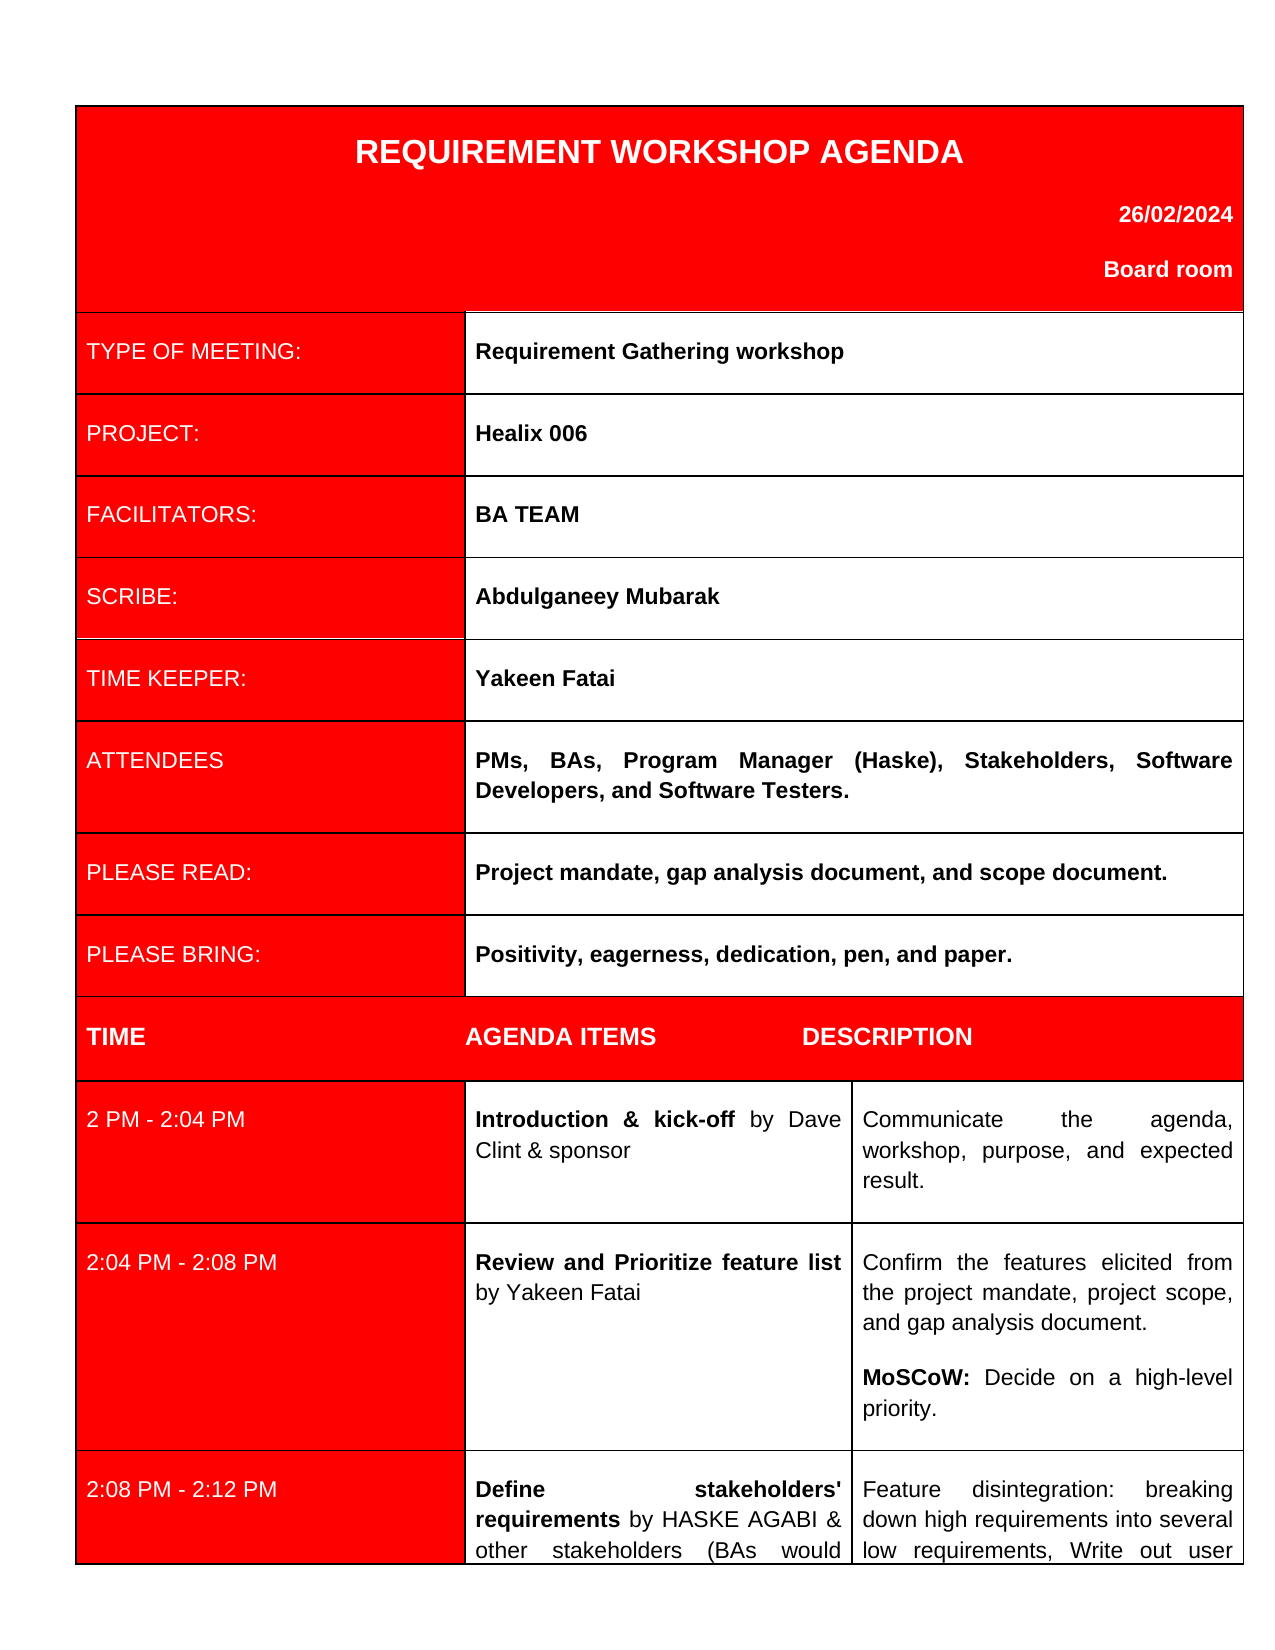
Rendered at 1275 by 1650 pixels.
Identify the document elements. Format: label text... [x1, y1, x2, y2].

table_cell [466, 1451, 851, 1563]
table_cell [853, 1451, 1243, 1563]
table_cell TYPE OF MEETING: [77, 313, 464, 393]
table_cell TIME KEEPER: [77, 640, 464, 720]
table_cell Introduction & kick-off by Dave Clint & sponsor [466, 1082, 851, 1222]
table_cell SCRIBE: [77, 558, 464, 638]
table_cell 2 PM - 2:04 PM [77, 1082, 464, 1222]
table_cell Requirement Gathering workshop [466, 313, 1243, 393]
table_cell Positivity, eagerness, dedication, pen, and paper. [466, 916, 1243, 996]
table_header REQUIREMENT WORKSHOP AGENDA 26/02/2024 Board room [77, 107, 1243, 311]
table_cell BA TEAM [466, 477, 1243, 557]
table_cell 2:08 PM - 2:12 PM [77, 1451, 464, 1563]
table_cell Review and Prioritize feature list by Yakeen Fatai [466, 1224, 851, 1450]
table_cell PLEASE READ: [77, 834, 464, 914]
table_cell 2:04 PM - 2:08 PM [77, 1224, 464, 1450]
table_cell TIME AGENDA ITEMS DESCRIPTION [77, 997, 1243, 1080]
table_cell Confirm the features elicited from the project mandate, project scope, and gap analysis document. MoSCoW: Decide on a high-level priority. [853, 1224, 1243, 1450]
table_cell Yakeen Fatai [466, 640, 1243, 720]
table_cell Communicate the agenda, workshop, purpose, and expected result. [853, 1082, 1243, 1222]
table_cell PROJECT: [77, 395, 464, 475]
table_cell Healix 006 [466, 395, 1243, 475]
table_cell FACILITATORS: [77, 477, 464, 557]
table_cell PLEASE BRING: [77, 916, 464, 996]
table_cell Abdulganeey Mubarak [466, 558, 1243, 638]
table_cell ATTENDEES [77, 722, 464, 832]
table_cell PMs, BAs, Program Manager (Haske), Stakeholders, Software Developers, and Software Testers. [466, 722, 1243, 832]
table_cell Project mandate, gap analysis document, and scope document. [466, 834, 1243, 914]
